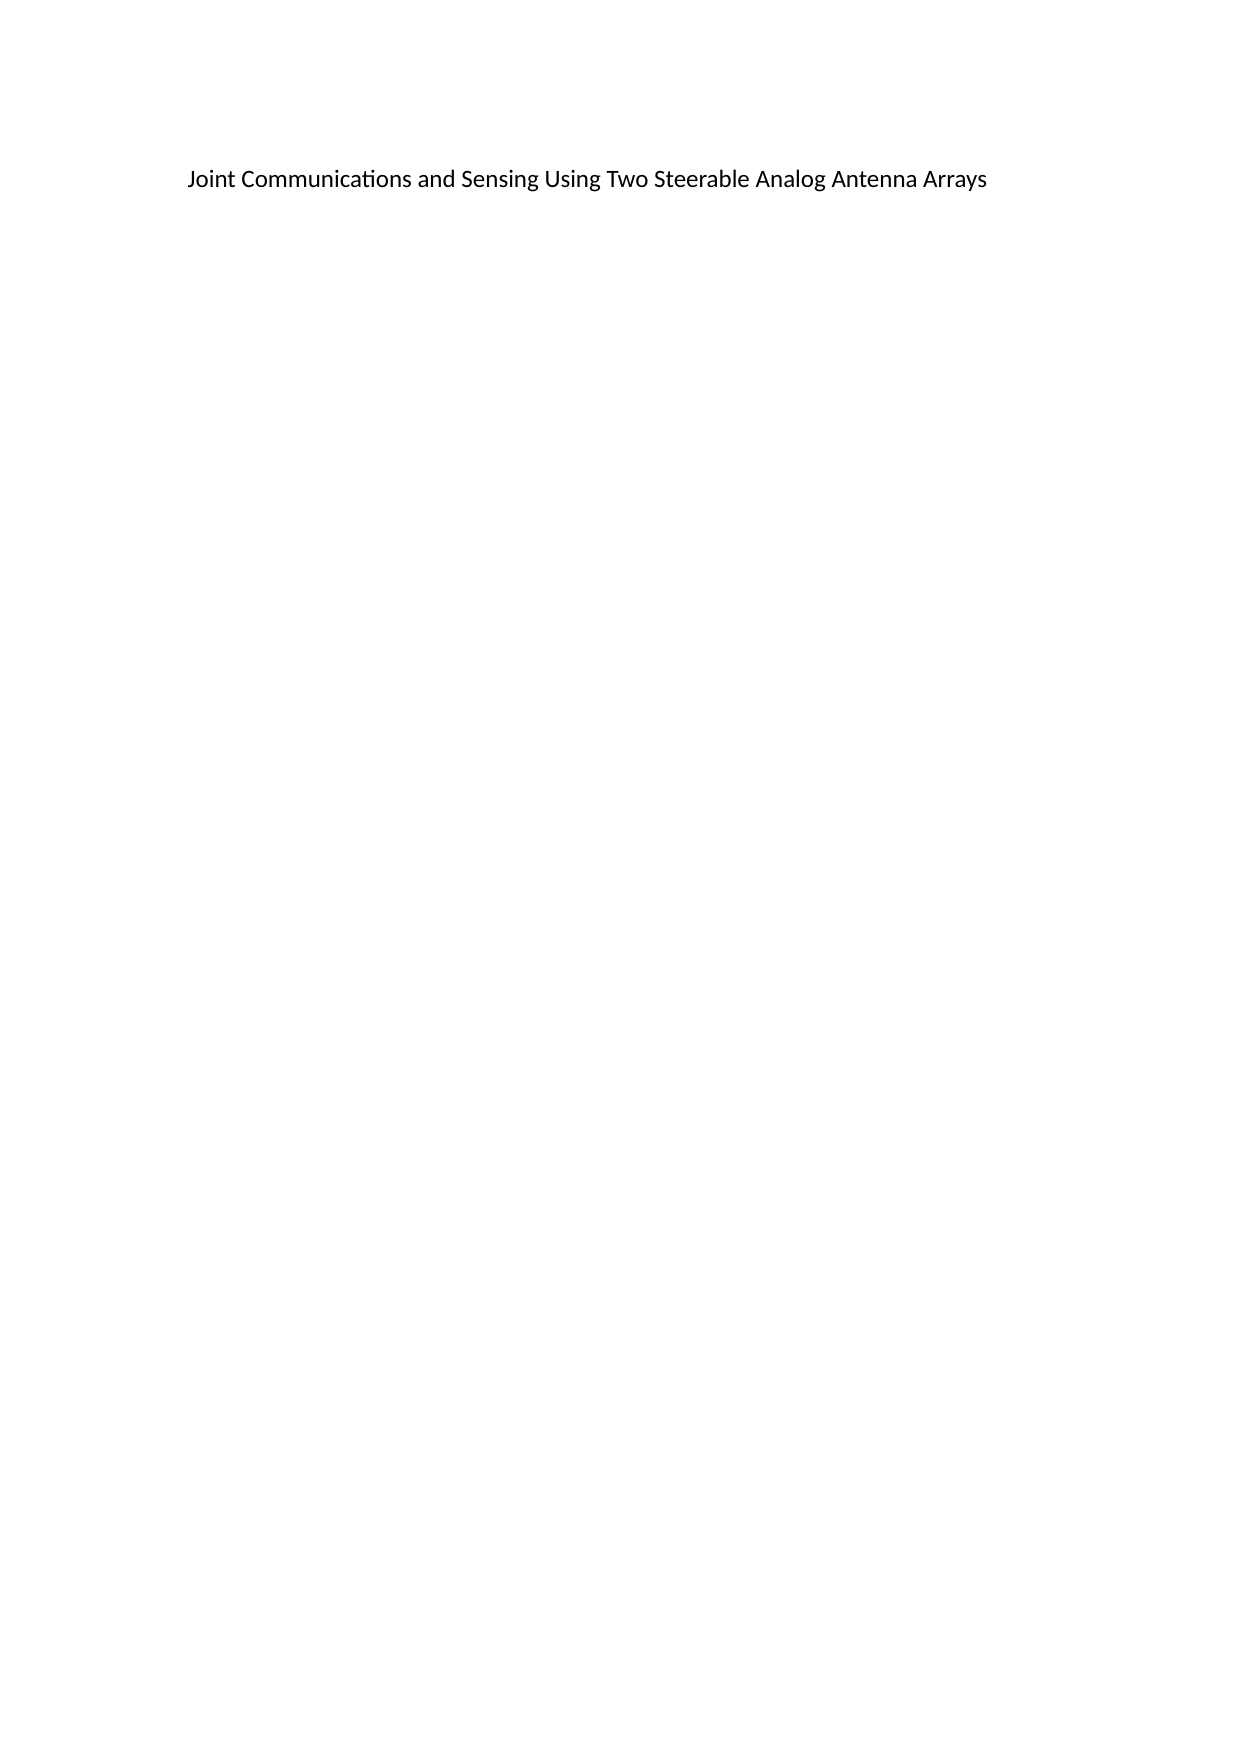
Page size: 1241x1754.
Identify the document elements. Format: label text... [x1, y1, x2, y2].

text Joint Communications and Sensing Using Two Steerable Analog Antenna Arrays [187, 162, 1053, 194]
